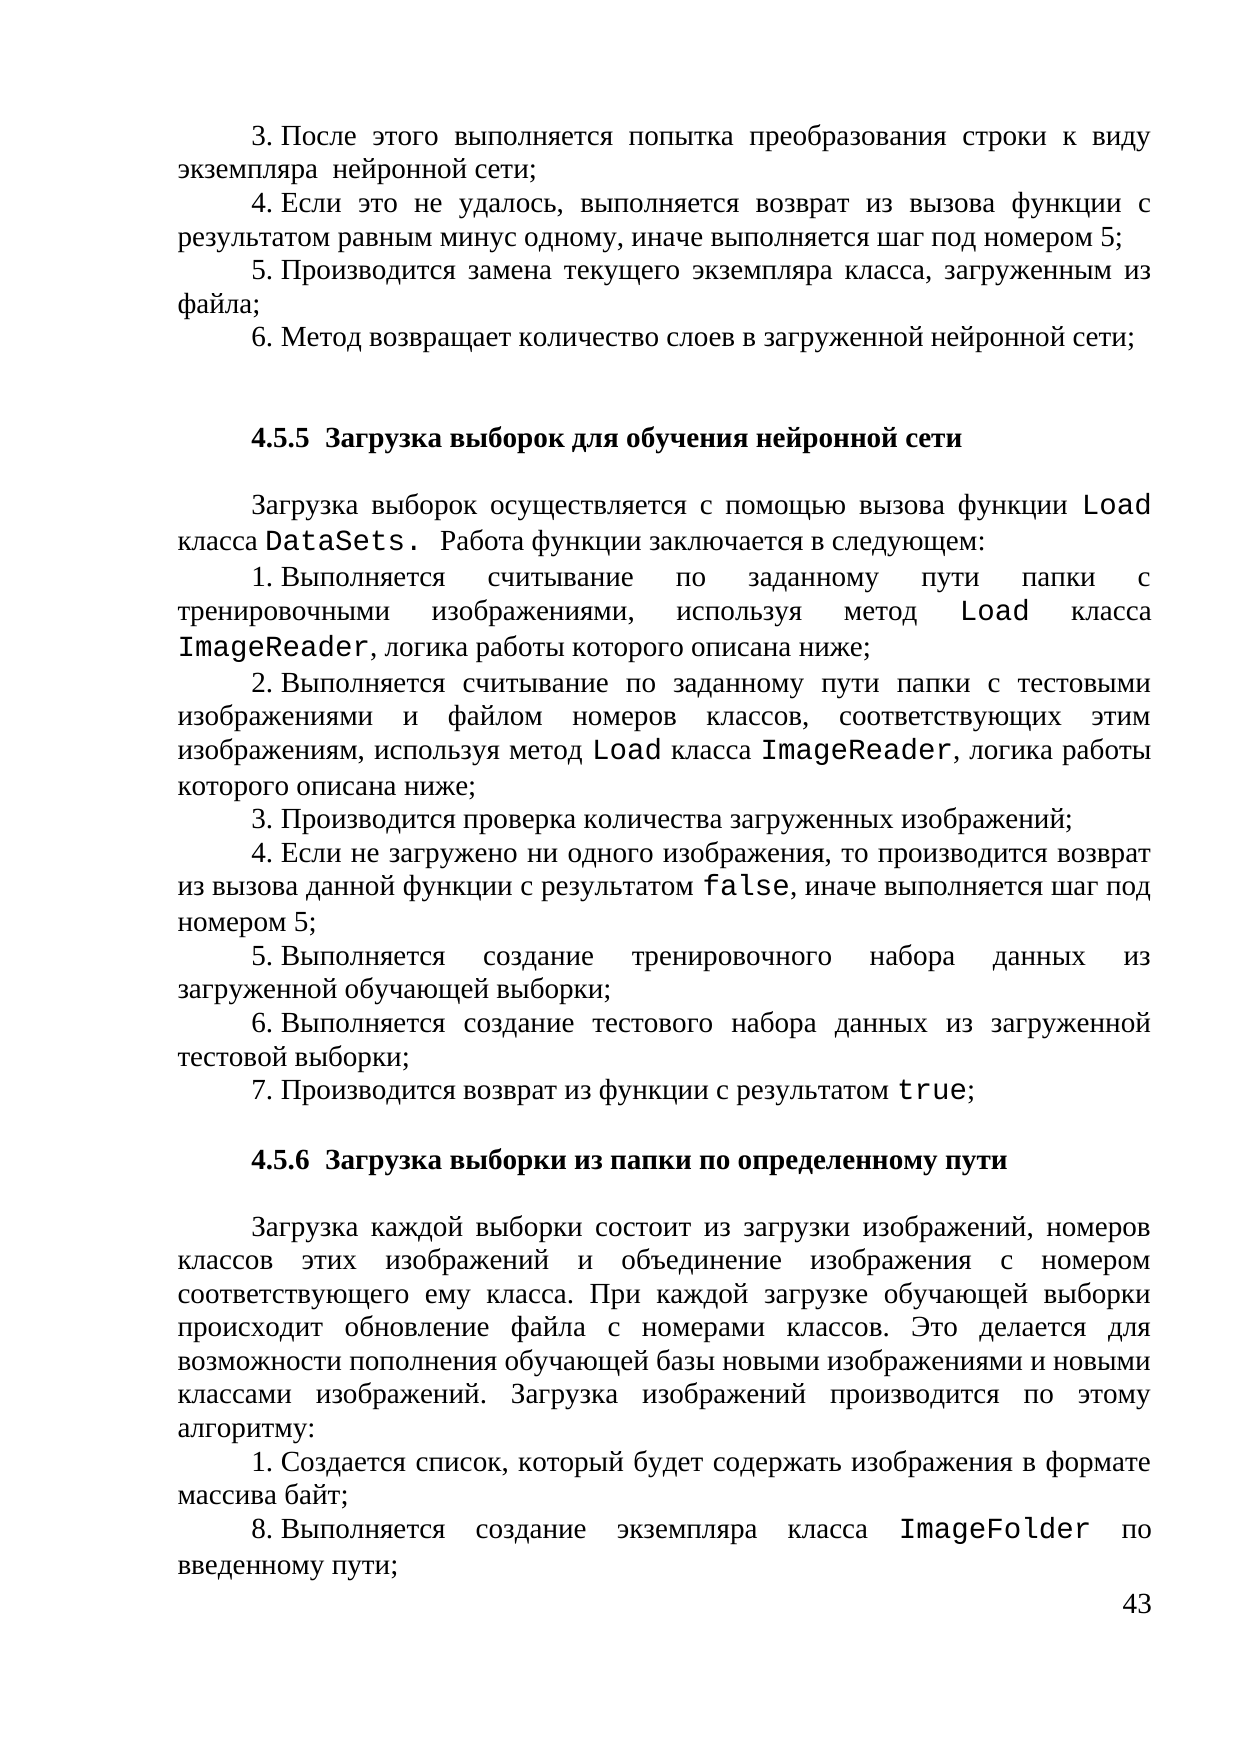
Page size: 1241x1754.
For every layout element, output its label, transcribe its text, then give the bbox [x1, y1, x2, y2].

list Выполняется создание тренировочного набора данных из загруженной обучающей выборки; [177, 938, 1152, 1005]
list Создается список, который будет содержать изображения в формате массива байт; [177, 1444, 1152, 1511]
list Загрузка выборок для обучения нейронной сети [177, 420, 1152, 453]
list Загрузка выборки из папки по определенному пути [177, 1142, 1152, 1175]
list Если не загружено ни одного изображения, то производится возврат из вызова данной функции с результатом false, иначе выполняется шаг под номером 5; [177, 835, 1152, 938]
list Если это не удалось, выполняется возврат из вызова функции с результатом равным минус одному, иначе выполняется шаг под номером 5; [177, 185, 1152, 252]
list Производится возврат из функции с результатом true; [177, 1072, 1152, 1108]
list Загрузка выборок осуществляется с помощью вызова функции Load класса DataSets. Работа функции заключается в следующем: [177, 487, 1152, 559]
list Производится проверка количества загруженных изображений; [177, 801, 1152, 835]
list Выполняется создание экземпляра класса ImageFolder по введенному пути; [177, 1511, 1152, 1580]
list Выполняется считывание по заданному пути папки с тренировочными изображениями, используя метод Load класса ImageReader, логика работы которого описана ниже; [177, 559, 1152, 665]
list После этого выполняется попытка преобразования строки к виду экземпляра нейронной сети; [177, 118, 1152, 185]
list Выполняется создание тестового набора данных из загруженной тестовой выборки; [177, 1005, 1152, 1072]
list Выполняется считывание по заданному пути папки с тестовыми изображениями и файлом номеров классов, соответствующих этим изображениям, используя метод Load класса ImageReader, логика работы которого описана ниже; [177, 665, 1152, 801]
list Производится замена текущего экземпляра класса, загруженным из файла; [177, 252, 1152, 319]
list Загрузка каждой выборки состоит из загрузки изображений, номеров классов этих изображений и объединение изображения с номером соответствующего ему класса. При каждой загрузке обучающей выборки происходит обновление файла с номерами классов. Это делается для возможности пополнения обучающей базы новыми изображениями и новыми классами изображений. Загрузка изображений производится по этому алгоритму: [177, 1209, 1152, 1444]
list Метод возвращает количество слоев в загруженной нейронной сети; [177, 319, 1152, 353]
